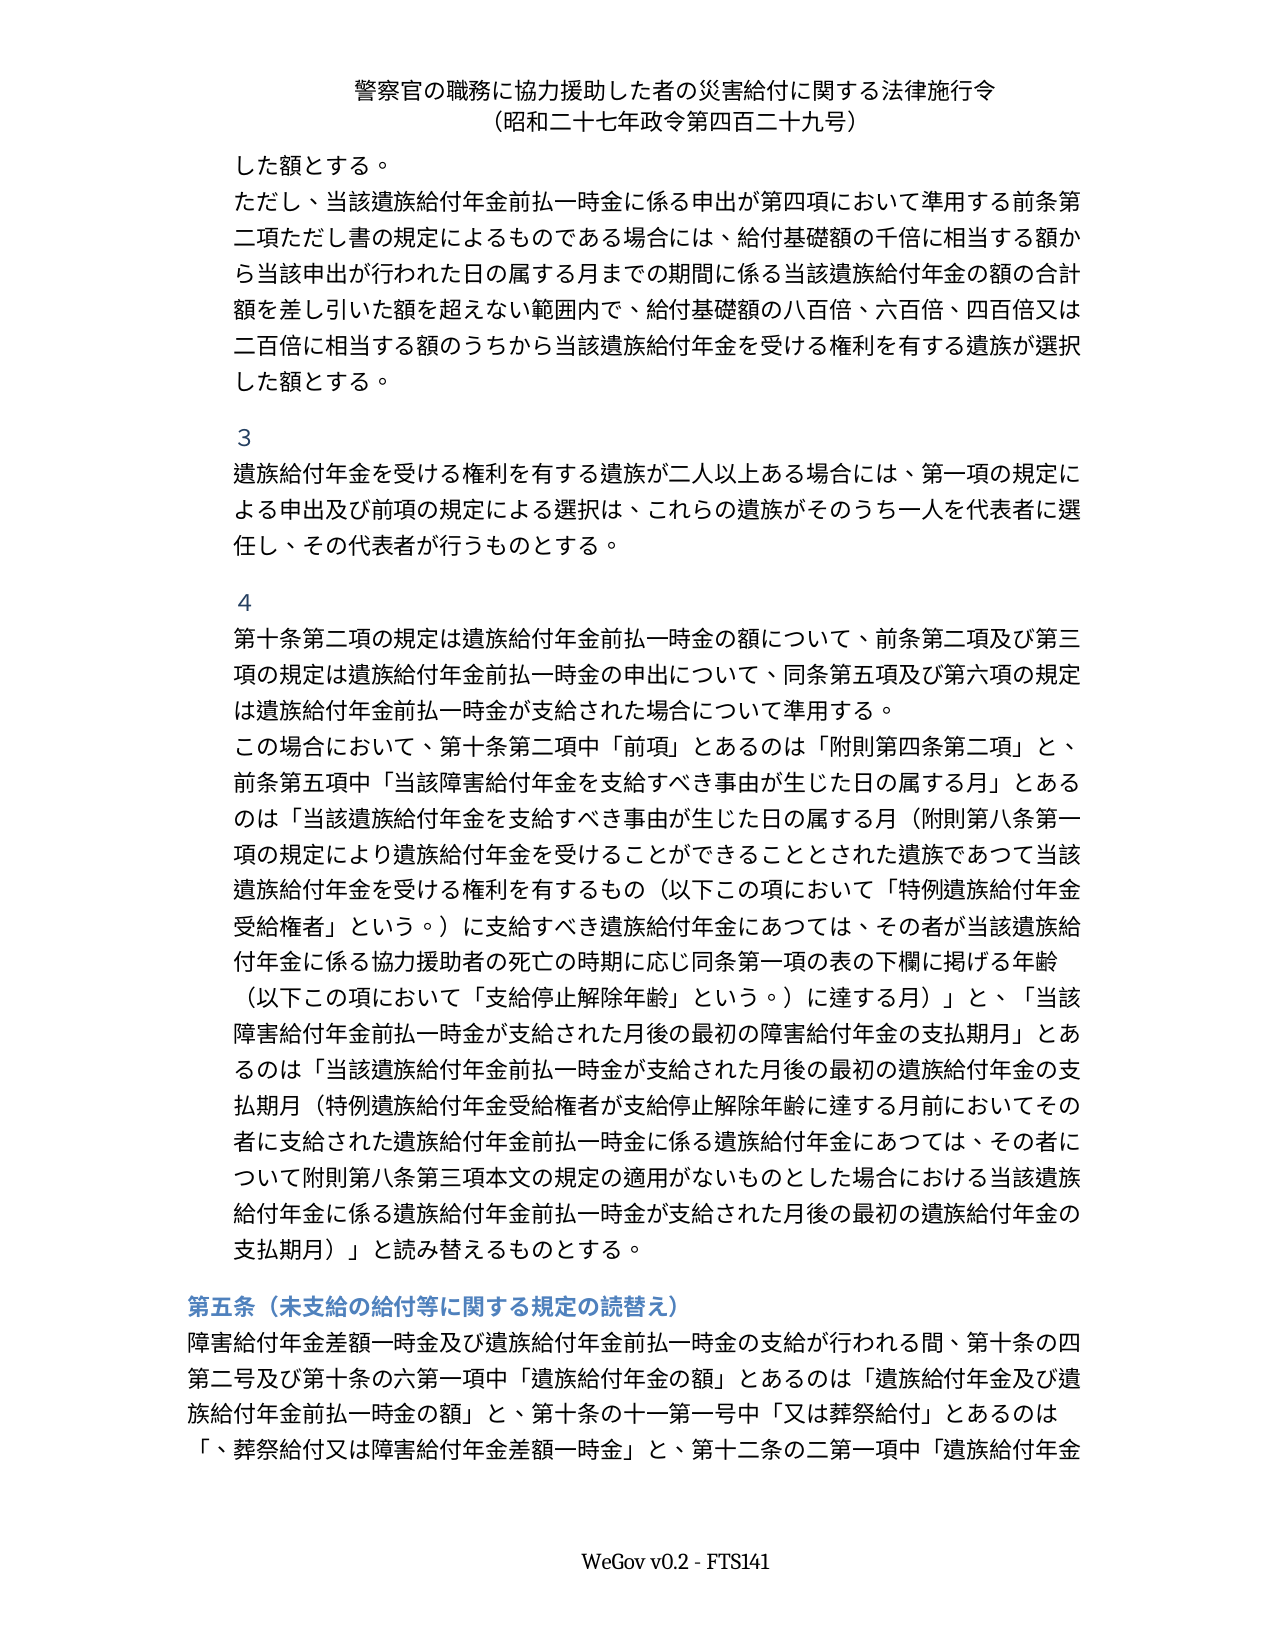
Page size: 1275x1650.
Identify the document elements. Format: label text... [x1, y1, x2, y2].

text 遺族給付年金を受ける権利を有する遺族が二人以上ある場合には、第一項の規定による申出及び前項の規定による選択は、これらの遺族がそのうち一人を代表者に選任し、その代表者が行うものとする。 [233, 458, 1087, 561]
subtitle 第五条（未支給の給付等に関する規定の読替え） [187, 1291, 1087, 1322]
subtitle ３ [233, 422, 1087, 454]
subtitle ４ [233, 587, 1087, 618]
text 第十条第二項の規定は遺族給付年金前払一時金の額について、前条第二項及び第三項の規定は遺族給付年金前払一時金の申出について、同条第五項及び第六項の規定は遺族給付年金前払一時金が支給された場合について準用する。 この場合において、第十条第二項中「前項」とあるのは「附則第四条第二項」と、前条第五項中「当該障害給付年金を支給すべき事由が生じた日の属する月」とあるのは「当該遺族給付年金を支給すべき事由が生じた日の属する月（附則第八条第一項の規定により遺族給付年金を受けることができることとされた遺族であつて当該遺族給付年金を受ける権利を有するもの（以下この項において「特例遺族給付年金受給権者」という。）に支給すべき遺族給付年金にあつては、その者が当該遺族給付年金に係る協力援助者の死亡の時期に応じ同条第一項の表の下欄に掲げる年齢（以下この項において「支給停止解除年齢」という。）に達する月）」と、「当該障害給付年金前払一時金が支給された月後の最初の障害給付年金の支払期月」とあるのは「当該遺族給付年金前払一時金が支給された月後の最初の遺族給付年金の支払期月（特例遺族給付年金受給権者が支給停止解除年齢に達する月前においてその者に支給された遺族給付年金前払一時金に係る遺族給付年金にあつては、その者について附則第八条第三項本文の規定の適用がないものとした場合における当該遺族給付年金に係る遺族給付年金前払一時金が支給された月後の最初の遺族給付年金の支払期月）」と読み替えるものとする。 [233, 623, 1087, 1265]
